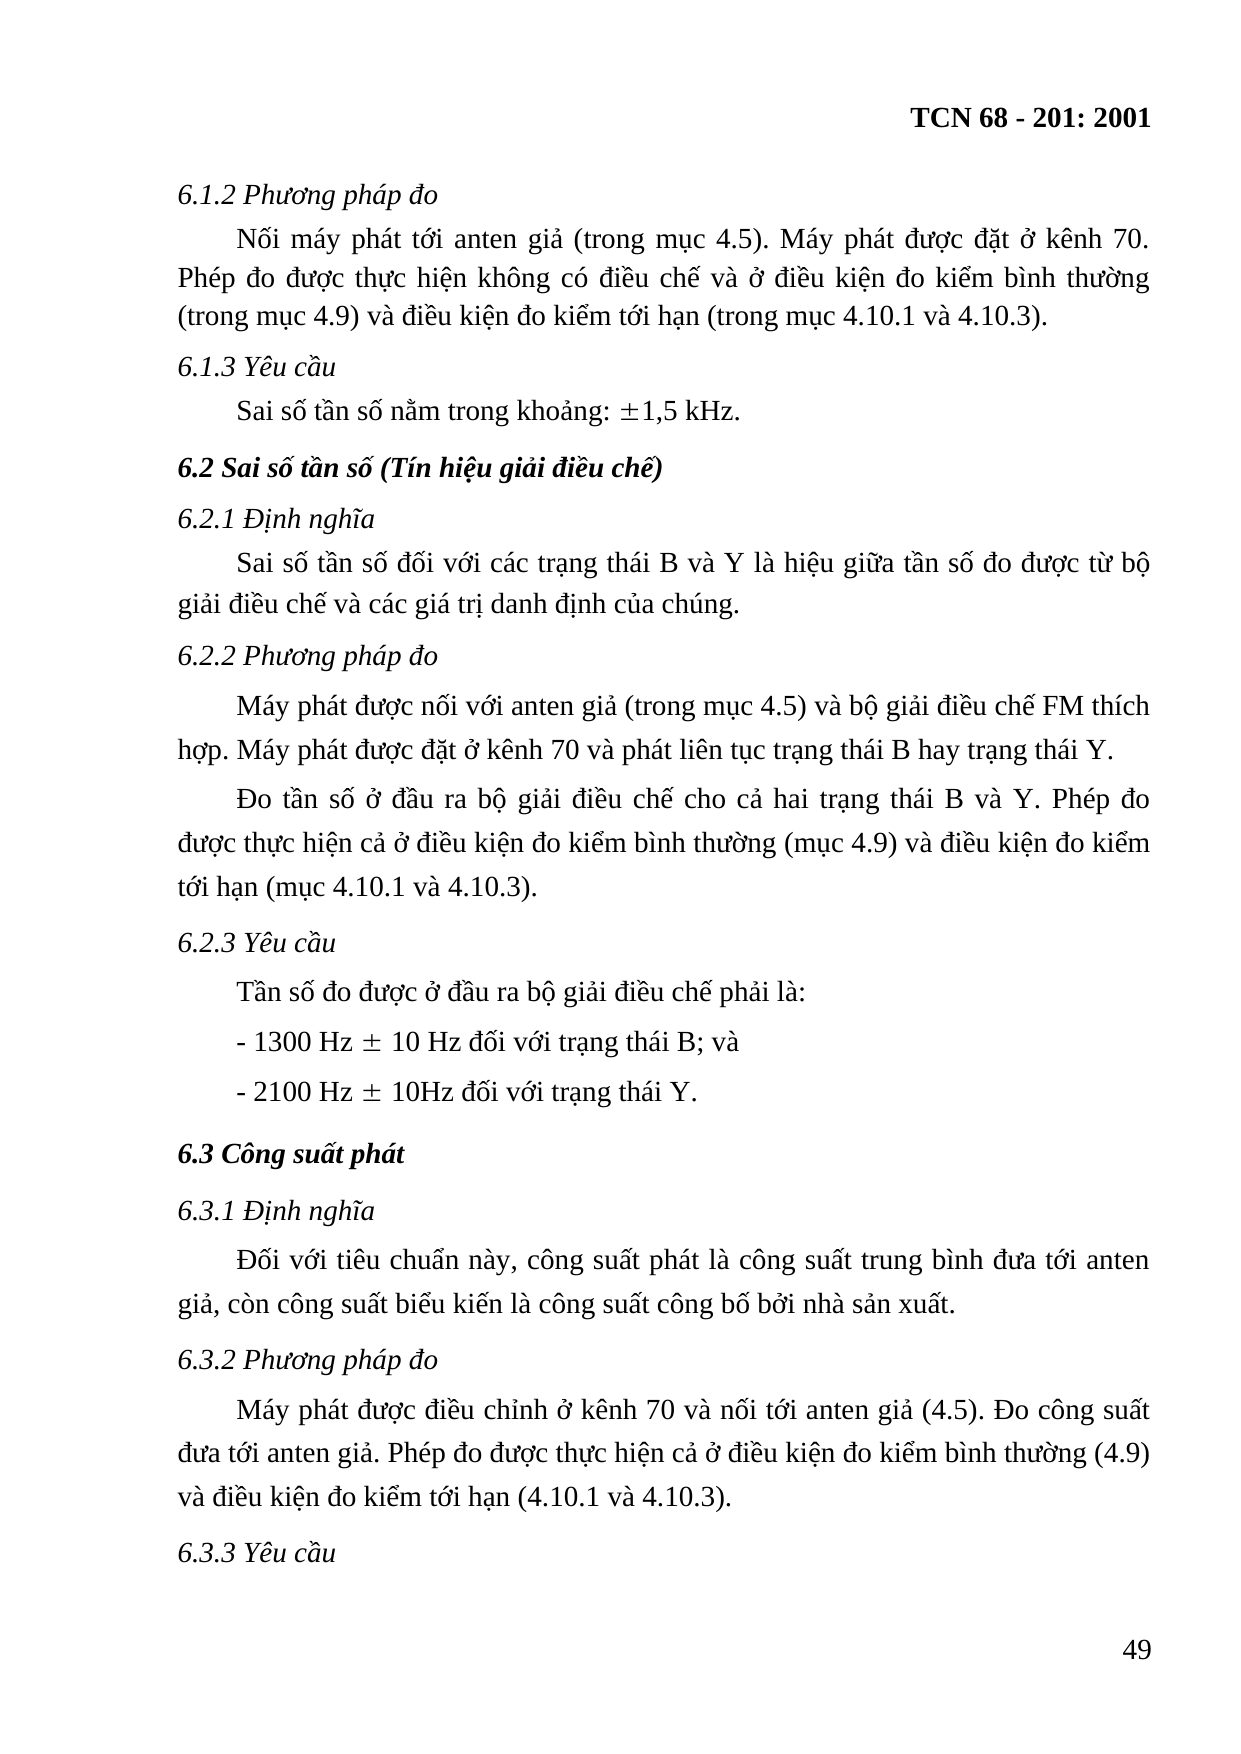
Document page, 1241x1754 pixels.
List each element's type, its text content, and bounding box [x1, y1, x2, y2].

text Tần số đo được ở đầu ra bộ giải điều chế phải là: [177, 974, 1152, 1008]
text 6.3.2 Phương pháp đo [177, 1342, 1152, 1376]
text 6.2 Sai số tần số (Tín hiệu giải điều chế) [177, 450, 1152, 484]
text - 1300 Hz 10 Hz đối với trạng thái B; và [177, 1024, 1152, 1058]
text 6.3.1 Định nghĩa [177, 1193, 1152, 1226]
text Sai số tần số nằm trong khoảng: 1,5 kHz. [177, 393, 1152, 427]
text 6.2.2 Phương pháp đo [177, 638, 1152, 672]
text Nối máy phát tới anten giả (trong mục 4.5). Máy phát được đặt ở kênh 70. Phép đo được thực hiện không có điều chế và ở điều kiện đo kiểm bình thường (trong mục 4.9) và điều kiện đo kiểm tới hạn (trong mục 4.10.1 và 4.10.3). [177, 222, 1152, 332]
text Sai số tần số đối với các trạng thái B và Y là hiệu giữa tần số đo được từ bộ giải điều chế và các giá trị danh định của chúng. [177, 546, 1152, 619]
text 6.1.3 Yêu cầu [177, 349, 1152, 382]
text Đo tần số ở đầu ra bộ giải điều chế cho cả hai trạng thái B và Y. Phép đo được thực hiện cả ở điều kiện đo kiểm bình thường (mục 4.9) và điều kiện đo kiểm tới hạn (mục 4.10.1 và 4.10.3). [177, 782, 1152, 902]
text 6.3 Công suất phát [177, 1137, 1152, 1170]
text 6.1.2 Phương pháp đo [177, 177, 1152, 211]
text Đối với tiêu chuẩn này, công suất phát là công suất trung bình đưa tới anten giả, còn công suất biểu kiến là công suất công bố bởi nhà sản xuất. [177, 1242, 1152, 1319]
text 6.2.3 Yêu cầu [177, 925, 1152, 958]
text Máy phát được điều chỉnh ở kênh 70 và nối tới anten giả (4.5). Đo công suất đưa tới anten giả. Phép đo được thực hiện cả ở điều kiện đo kiểm bình thường (4.9) và điều kiện đo kiểm tới hạn (4.10.1 và 4.10.3). [177, 1392, 1152, 1512]
text - 2100 Hz 10Hz đối với trạng thái Y. [177, 1074, 1152, 1108]
text Máy phát được nối với anten giả (trong mục 4.5) và bộ giải điều chế FM thích hợp. Máy phát được đặt ở kênh 70 và phát liên tục trạng thái B hay trạng thái Y. [177, 688, 1152, 765]
text 6.3.3 Yêu cầu [177, 1535, 1152, 1568]
text 6.2.1 Định nghĩa [177, 501, 1152, 535]
